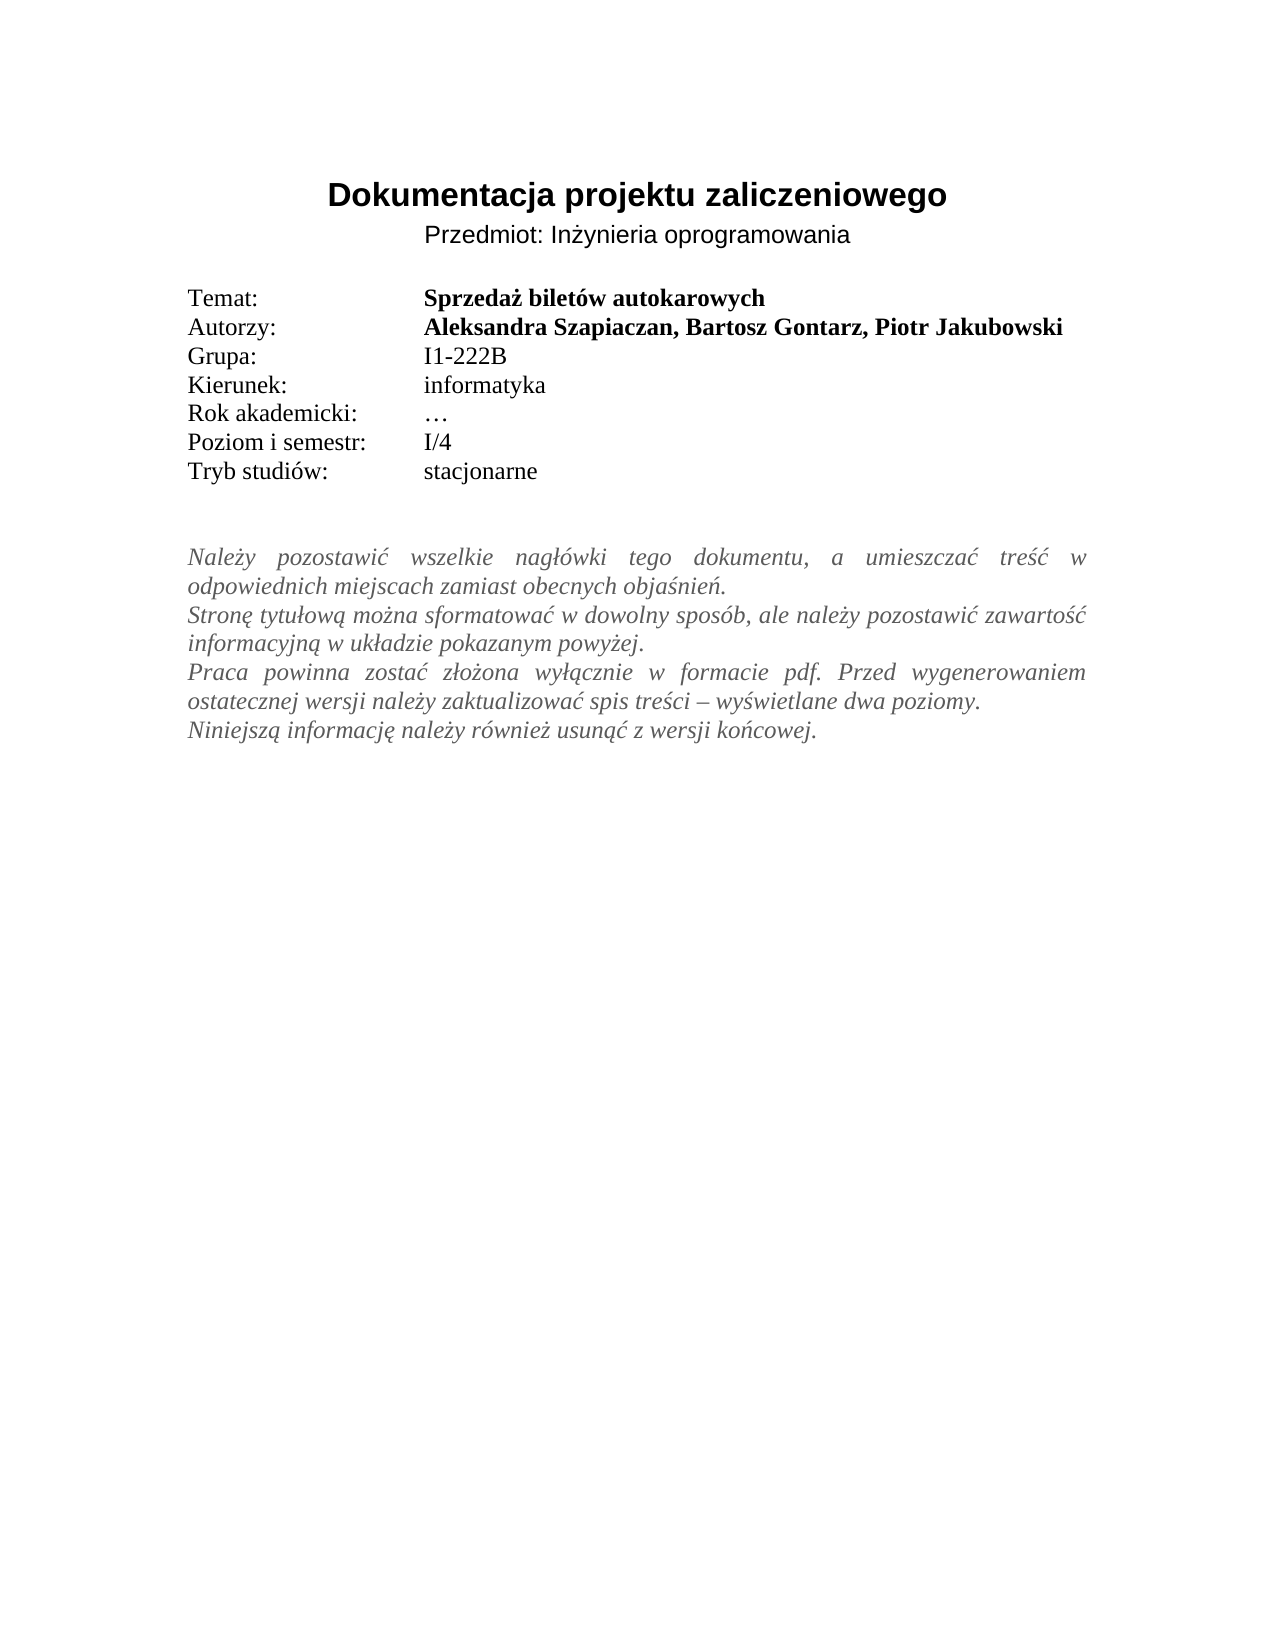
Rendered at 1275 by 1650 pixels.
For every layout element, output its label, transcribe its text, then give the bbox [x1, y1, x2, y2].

text Temat: Sprzedaż biletów autokarowych [187, 283, 1087, 312]
text Niniejszą informację należy również usunąć z wersji końcowej. [187, 715, 1087, 743]
subtitle Przedmiot: Inżynieria oprogramowania [187, 220, 1087, 248]
title Dokumentacja projektu zaliczeniowego [187, 175, 1087, 213]
text Praca powinna zostać złożona wyłącznie w formacie pdf. Przed wygenerowaniem ostatecznej wersji należy zaktualizować spis treści – wyświetlane dwa poziomy. [187, 657, 1087, 715]
text Tryb studiów: stacjonarne [187, 456, 1087, 485]
text Autorzy: Aleksandra Szapiaczan, Bartosz Gontarz, Piotr Jakubowski [187, 312, 1087, 341]
text Poziom i semestr: I/4 [187, 427, 1087, 456]
text Stronę tytułową można sformatować w dowolny sposób, ale należy pozostawić zawartość informacyjną w układzie pokazanym powyżej. [187, 600, 1087, 657]
text Rok akademicki: … [187, 398, 1087, 427]
text Grupa: I1-222B [187, 341, 1087, 370]
text Należy pozostawić wszelkie nagłówki tego dokumentu, a umieszczać treść w odpowiednich miejscach zamiast obecnych objaśnień. [187, 542, 1087, 600]
text Kierunek: informatyka [187, 370, 1087, 398]
